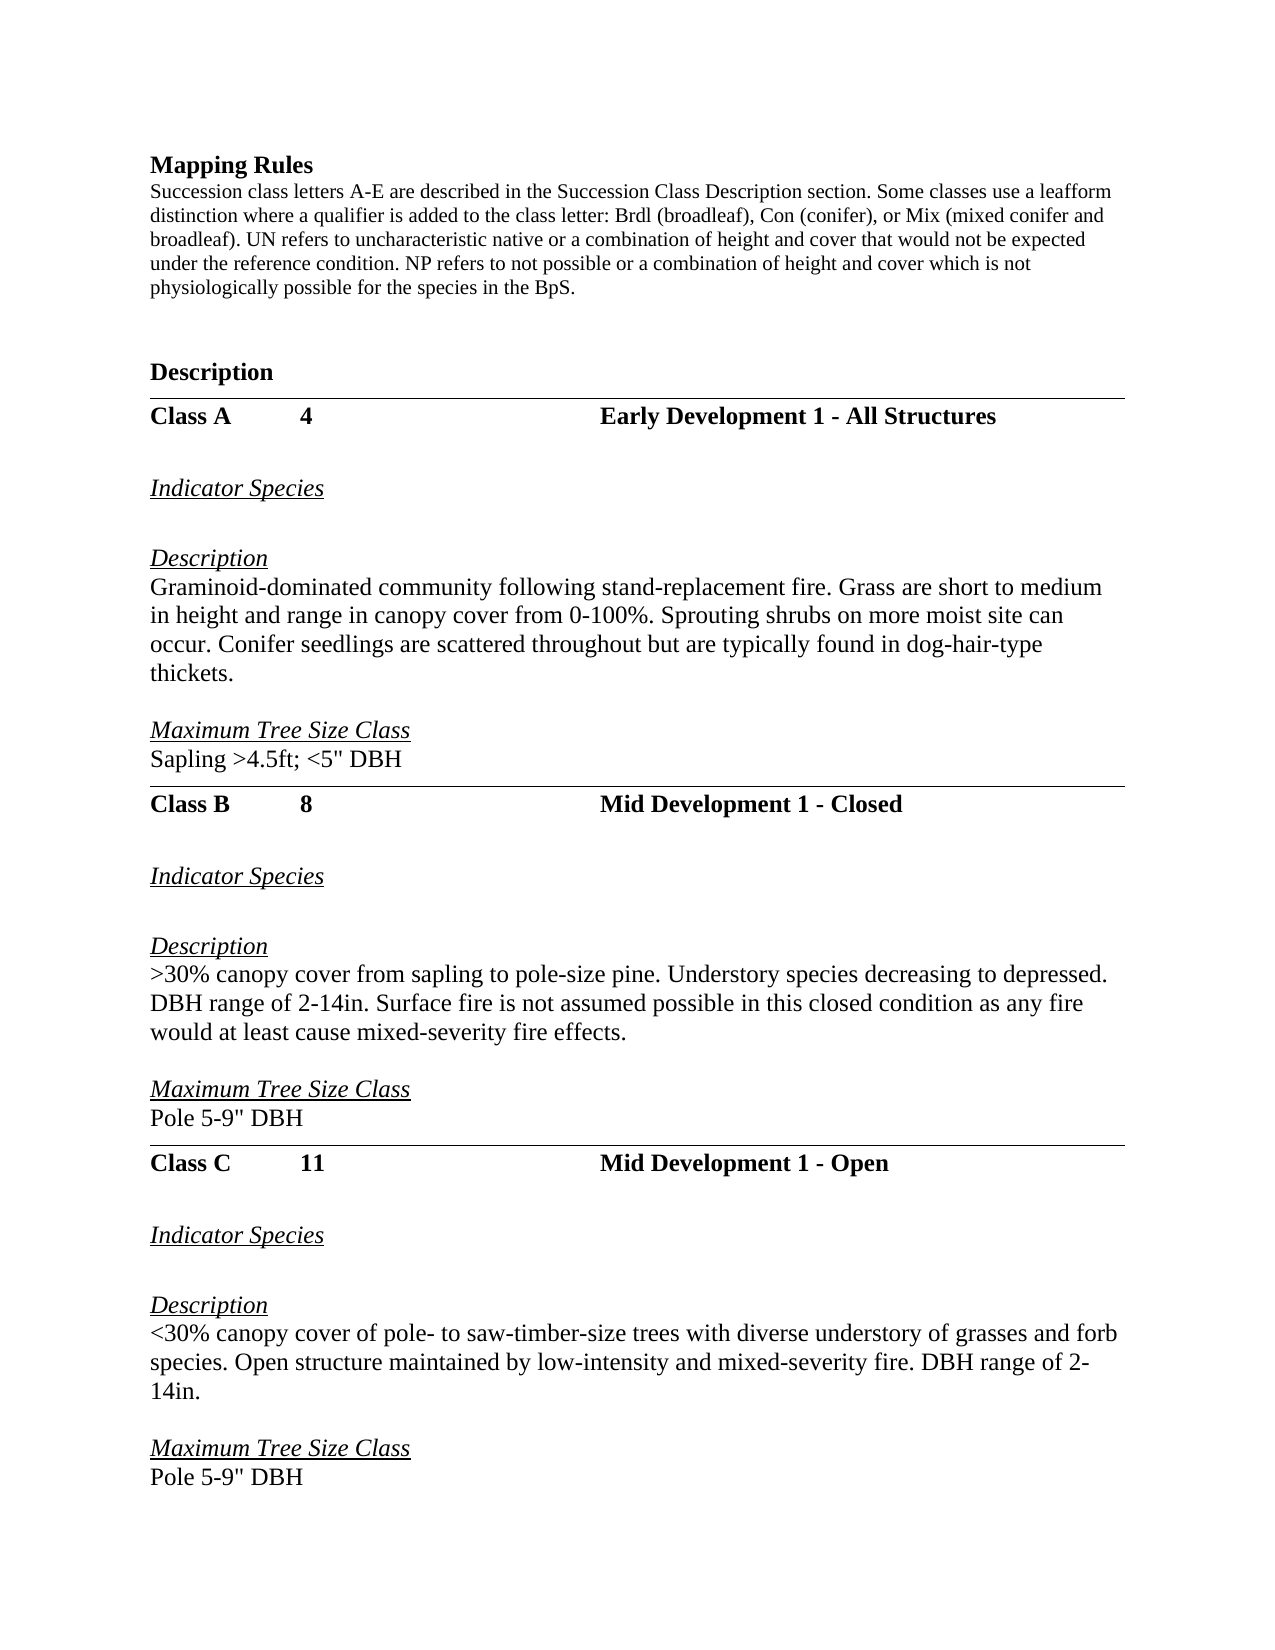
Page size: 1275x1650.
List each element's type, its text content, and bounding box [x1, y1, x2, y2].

text Indicator Species [150, 861, 1125, 889]
text Maximum Tree Size ClassPole 5-9" DBH [150, 1433, 1125, 1491]
text Description [150, 357, 1125, 385]
text Description [150, 1290, 1125, 1318]
text Indicator Species [150, 1220, 1125, 1248]
text Class C 11 Mid Development 1 - Open [150, 1146, 1125, 1176]
text Succession class letters A-E are described in the Succession Class Description section. Some classes use a leafform distinction where a qualifier is added to the class letter: Brdl (broadleaf), Con (conifer), or Mix (mixed conifer and broadleaf). UN refers to uncharacteristic native or a combination of height and cover that would not be expected under the reference condition. NP refers to not possible or a combination of height and cover which is not physiologically possible for the species in the BpS. [150, 179, 1125, 299]
text Graminoid-dominated community following stand-replacement fire. Grass are short to medium in height and range in canopy cover from 0-100%. Sprouting shrubs on more moist site can occur. Conifer seedlings are scattered throughout but are typically found in dog-hair-type thickets. [150, 572, 1125, 687]
text Description [150, 543, 1125, 572]
text <30% canopy cover of pole- to saw-timber-size trees with diverse understory of grasses and forb species. Open structure maintained by low-intensity and mixed-severity fire. DBH range of 2-14in. [150, 1318, 1125, 1405]
text Maximum Tree Size ClassSapling >4.5ft; <5" DBH [150, 716, 1125, 773]
text >30% canopy cover from sapling to pole-size pine. Understory species decreasing to depressed. DBH range of 2-14in. Surface fire is not assumed possible in this closed condition as any fire would at least cause mixed-severity fire effects. [150, 959, 1125, 1046]
text Description [150, 931, 1125, 959]
text Class B 8 Mid Development 1 - Closed [150, 787, 1125, 817]
text Mapping Rules [150, 150, 1125, 179]
text Maximum Tree Size ClassPole 5-9" DBH [150, 1074, 1125, 1132]
text Class A 4 Early Development 1 - All Structures [150, 399, 1125, 430]
text Indicator Species [150, 473, 1125, 502]
